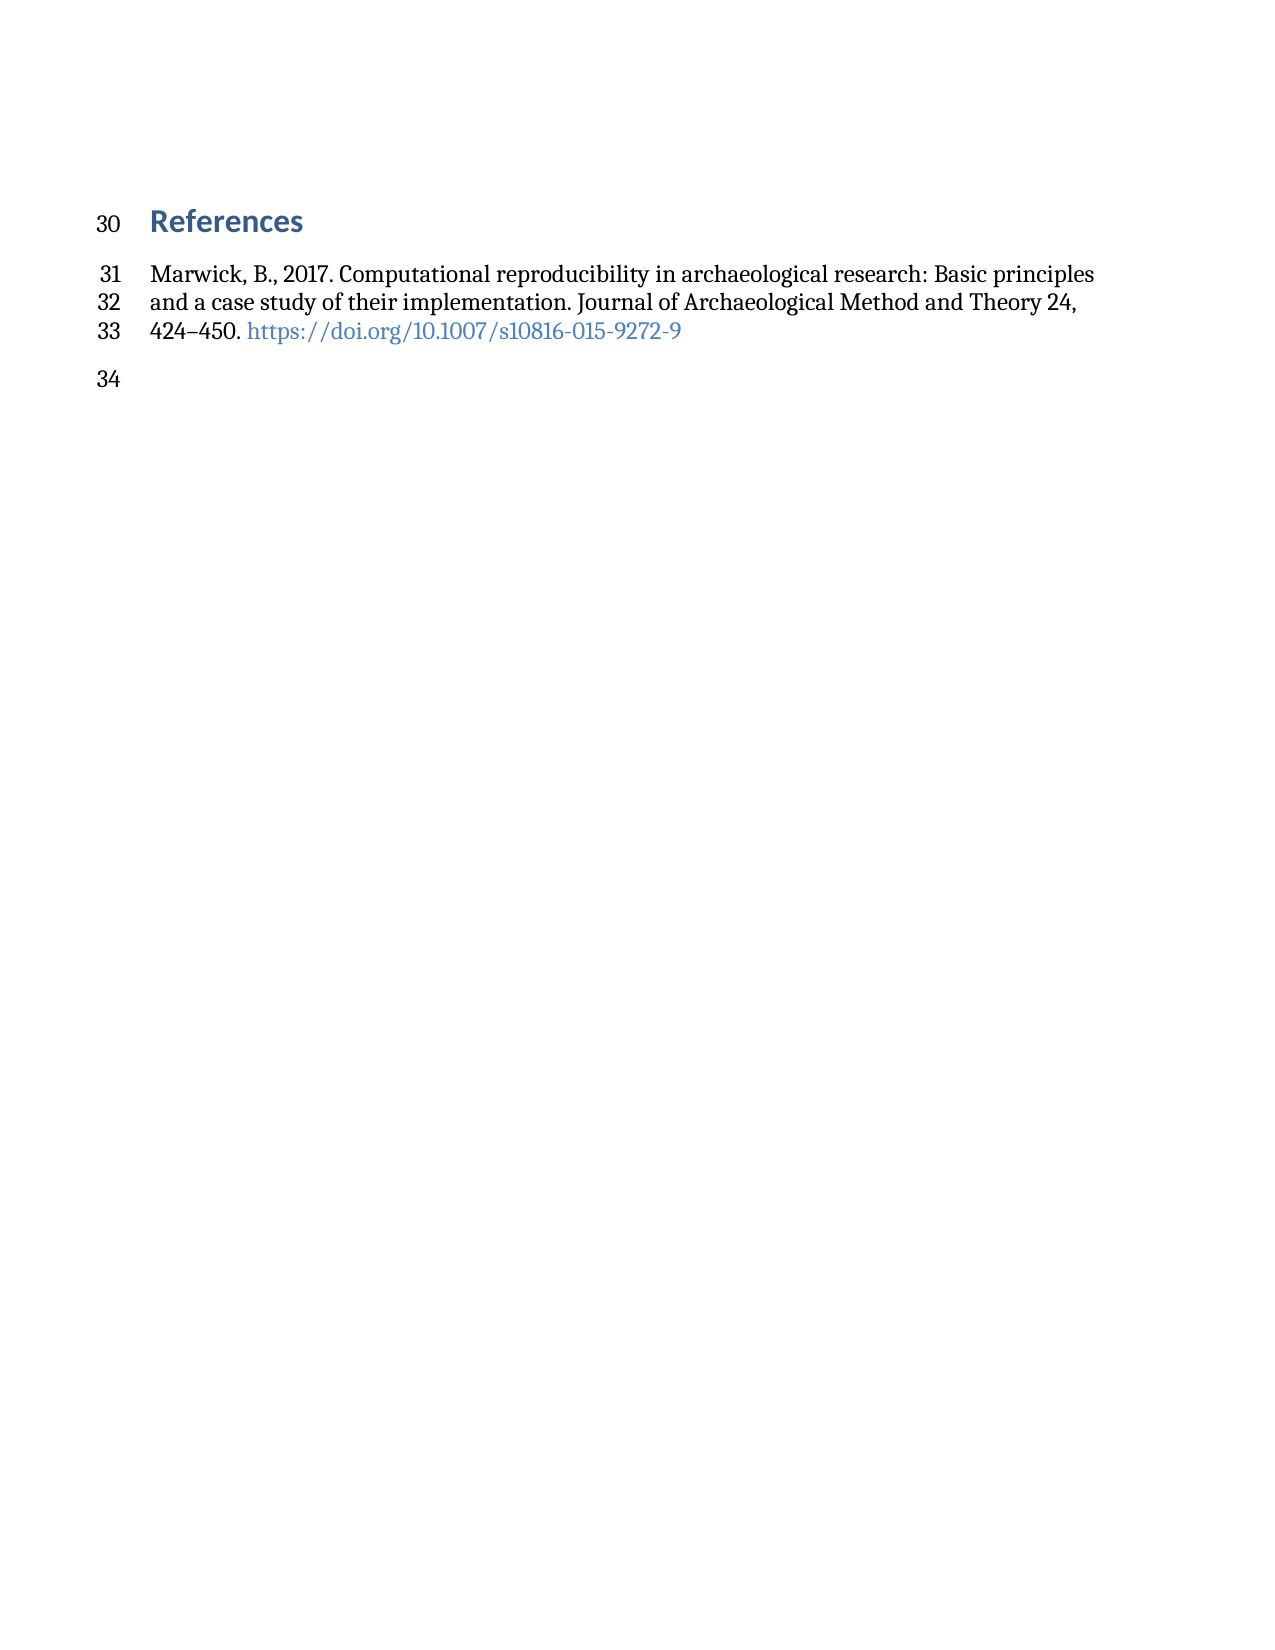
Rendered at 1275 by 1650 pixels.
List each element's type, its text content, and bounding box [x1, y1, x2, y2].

text Marwick, B., 2017. Computational reproducibility in archaeological research: Basic principles and a case study of their implementation. Journal of Archaeological Method and Theory 24, 424–450. https://doi.org/10.1007/s10816-015-9272-9 [150, 259, 1125, 346]
subtitle References [150, 200, 1125, 241]
